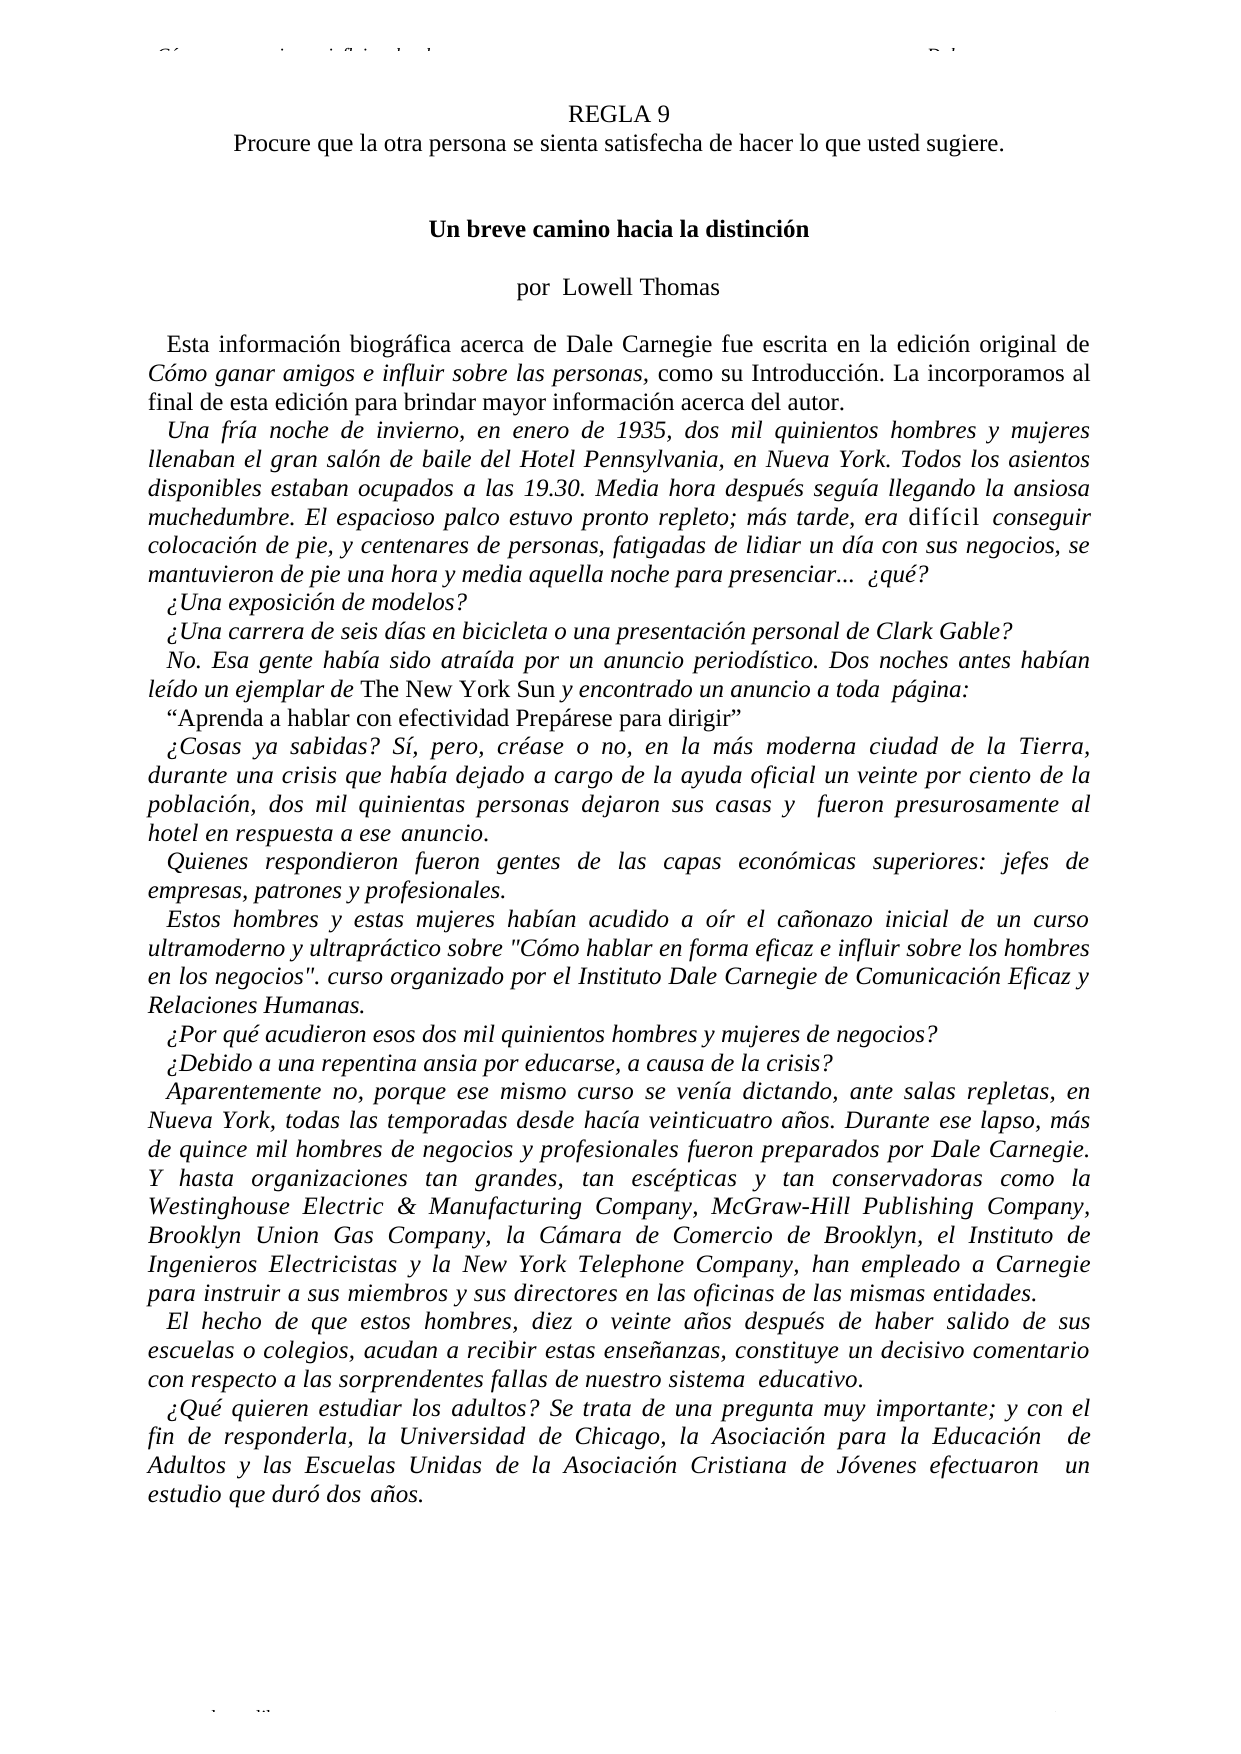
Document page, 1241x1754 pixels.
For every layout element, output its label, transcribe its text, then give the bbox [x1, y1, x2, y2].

text Una fría noche de invierno, en enero de 1935, dos mil quinientos hombres y mujeres llenaban el gran salón de baile del Hotel Pennsylvania, en Nueva York. Todos los asientos disponibles estaban ocupados a las 19.30. Media hora después seguía llegando la ansiosa muchedumbre. El espacioso palco estuvo pronto repleto; más tarde, era difícil conseguir colocación de pie, y centenares de personas, fatigadas de lidiar un día con sus negocios, se mantuvieron de pie una hora y media aquella noche para presenciar... ¿qué? [148, 415, 1091, 588]
text No. Esa gente había sido atraída por un anuncio periodístico. Dos noches antes habían leído un ejemplar de The New York Sun y encontrado un anuncio a toda página: [148, 645, 1091, 703]
text por Lowell Thomas [145, 272, 1091, 300]
text ¿Una exposición de modelos? [166, 588, 1105, 617]
text Esta información biográfica acerca de Dale Carnegie fue escrita en la edición original de Cómo ganar amigos e influir sobre las personas, como su Introducción. La incorporamos al final de esta edición para brindar mayor información acerca del autor. [148, 329, 1091, 415]
text ¿Por qué acudieron esos dos mil quinientos hombres y mujeres de negocios? [166, 1019, 1105, 1048]
text Estos hombres y estas mujeres habían acudido a oír el cañonazo inicial de un curso ultramoderno y ultrapráctico sobre "Cómo hablar en forma eficaz e influir sobre los hombres en los negocios". curso organizado por el Instituto Dale Carnegie de Comunicación Eficaz y Relaciones Humanas. [148, 904, 1091, 1019]
text Quienes respondieron fueron gentes de las capas económicas superiores: jefes de empresas, patrones y profesionales. [148, 846, 1091, 904]
text Aparentemente no, porque ese mismo curso se venía dictando, ante salas repletas, en Nueva York, todas las temporadas desde hacía veinticuatro años. Durante ese lapso, más de quince mil hombres de negocios y profesionales fueron preparados por Dale Carnegie. Y hasta organizaciones tan grandes, tan escépticas y tan conservadoras como la Westinghouse Electric & Manufacturing Company, McGraw-Hill Publishing Company, Brooklyn Union Gas Company, la Cámara de Comercio de Brooklyn, el Instituto de Ingenieros Electricistas y la New York Telephone Company, han empleado a Carnegie para instruir a sus miembros y sus directores en las oficinas de las mismas entidades. [148, 1076, 1091, 1306]
text “Aprenda a hablar con efectividad Prepárese para dirigir” [166, 703, 1105, 731]
text El hecho de que estos hombres, diez o veinte años después de haber salido de sus escuelas o colegios, acudan a recibir estas enseñanzas, constituye un decisivo comentario con respecto a las sorprendentes fallas de nuestro sistema educativo. [148, 1306, 1090, 1393]
text Procure que la otra persona se sienta satisfecha de hacer lo que usted sugiere. [147, 128, 1091, 157]
text REGLA 9 [147, 99, 1091, 128]
subtitle Un breve camino hacia la distinción [147, 214, 1091, 243]
text ¿Cosas ya sabidas? Sí, pero, créase o no, en la más moderna ciudad de la Tierra, durante una crisis que había dejado a cargo de la ayuda oficial un veinte por ciento de la población, dos mil quinientas personas dejaron sus casas y fueron presurosamente al hotel en respuesta a ese anuncio. [148, 731, 1091, 846]
text ¿Qué quieren estudiar los adultos? Se trata de una pregunta muy importante; y con el fin de responderla, la Universidad de Chicago, la Asociación para la Educación de Adultos y las Escuelas Unidas de la Asociación Cristiana de Jóvenes efectuaron un estudio que duró dos años. [148, 1393, 1091, 1508]
text ¿Una carrera de seis días en bicicleta o una presentación personal de Clark Gable? [166, 617, 1105, 645]
text ¿Debido a una repentina ansia por educarse, a causa de la crisis? [166, 1048, 1105, 1076]
